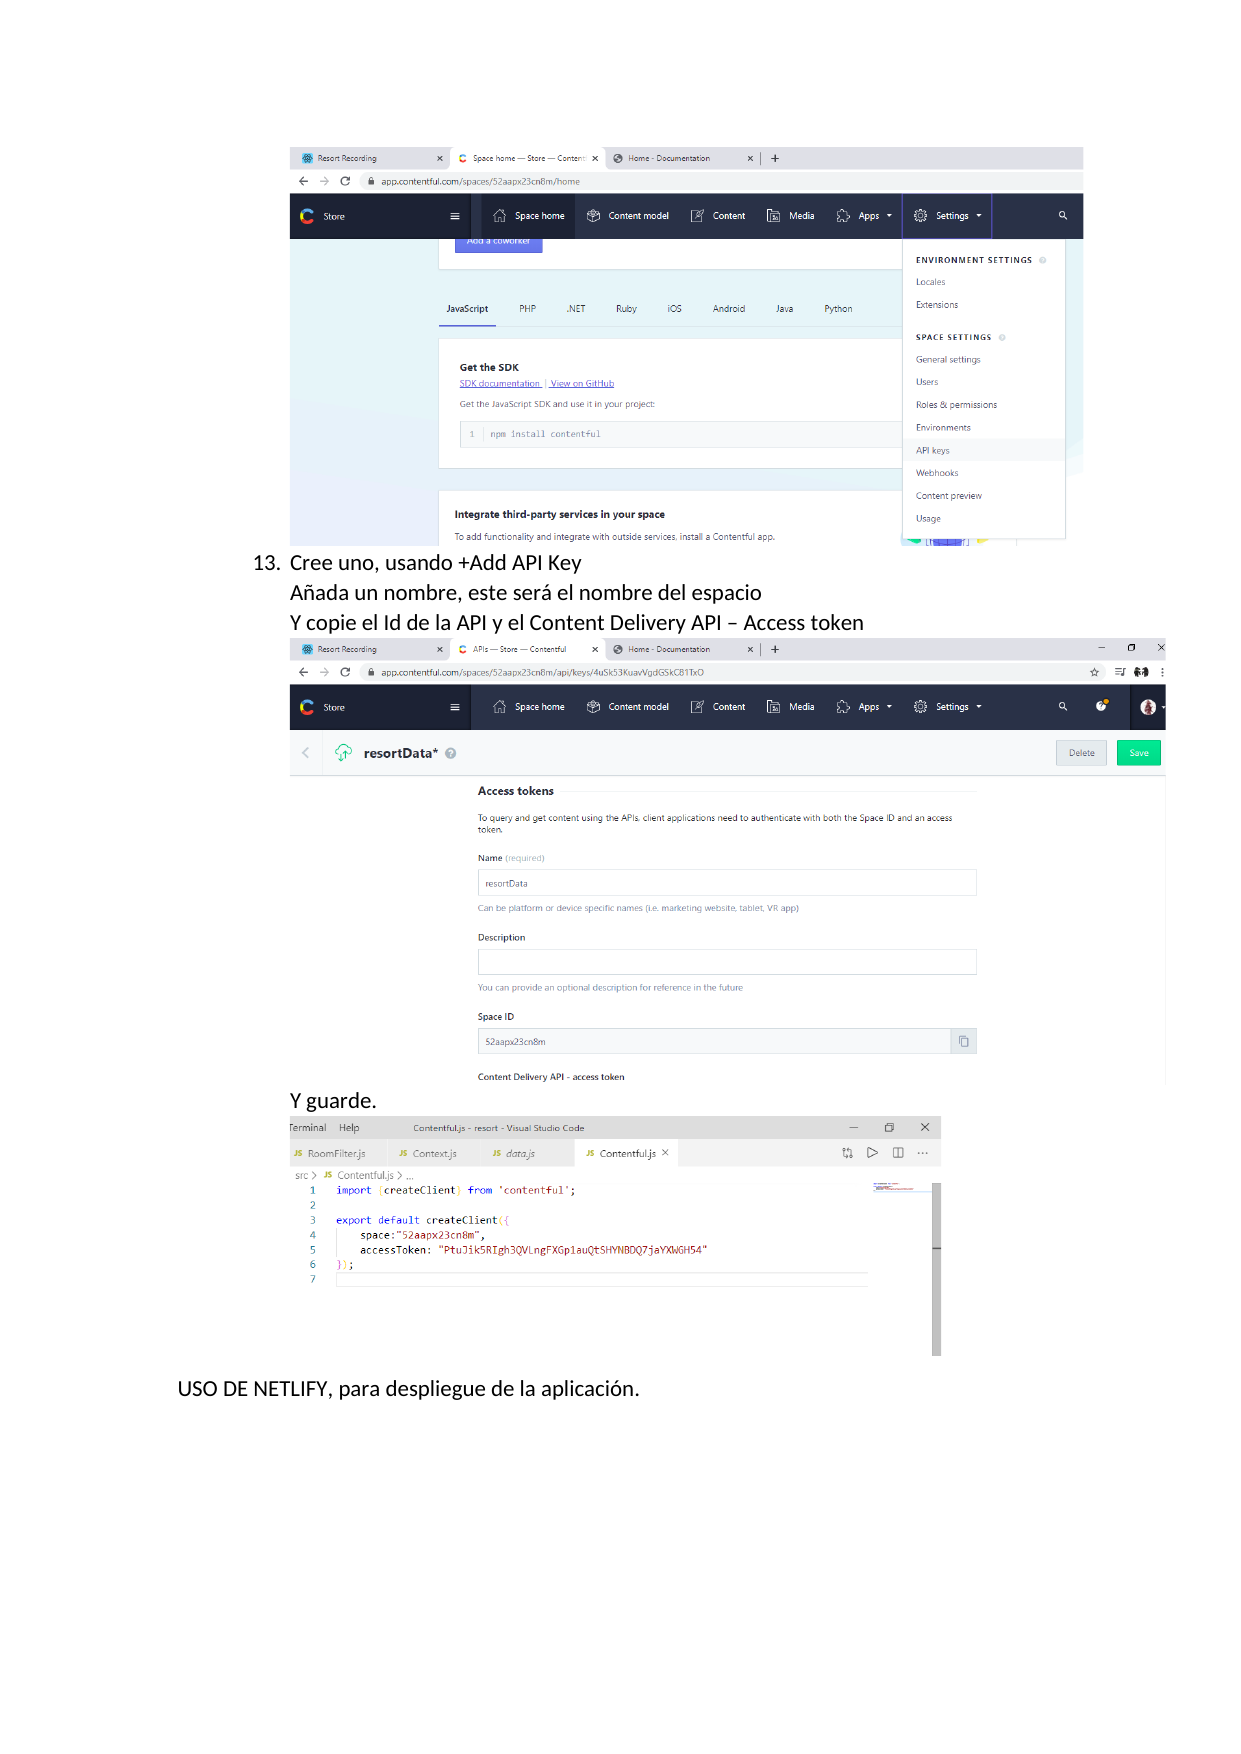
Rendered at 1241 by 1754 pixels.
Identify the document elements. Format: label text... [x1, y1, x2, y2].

picture [289, 147, 1084, 546]
text USO DE NETLIFY, para despliegue de la aplicación. [177, 1374, 1063, 1402]
picture [289, 1116, 942, 1356]
list Y guarde. [290, 1086, 1063, 1114]
list Y copie el Id de la API y el Content Delivery API – Access token [290, 608, 1063, 636]
list Cree uno, usando +Add API Key [252, 548, 1063, 576]
picture [289, 638, 1166, 1085]
list Añada un nombre, este será el nombre del espacio [290, 578, 1063, 606]
